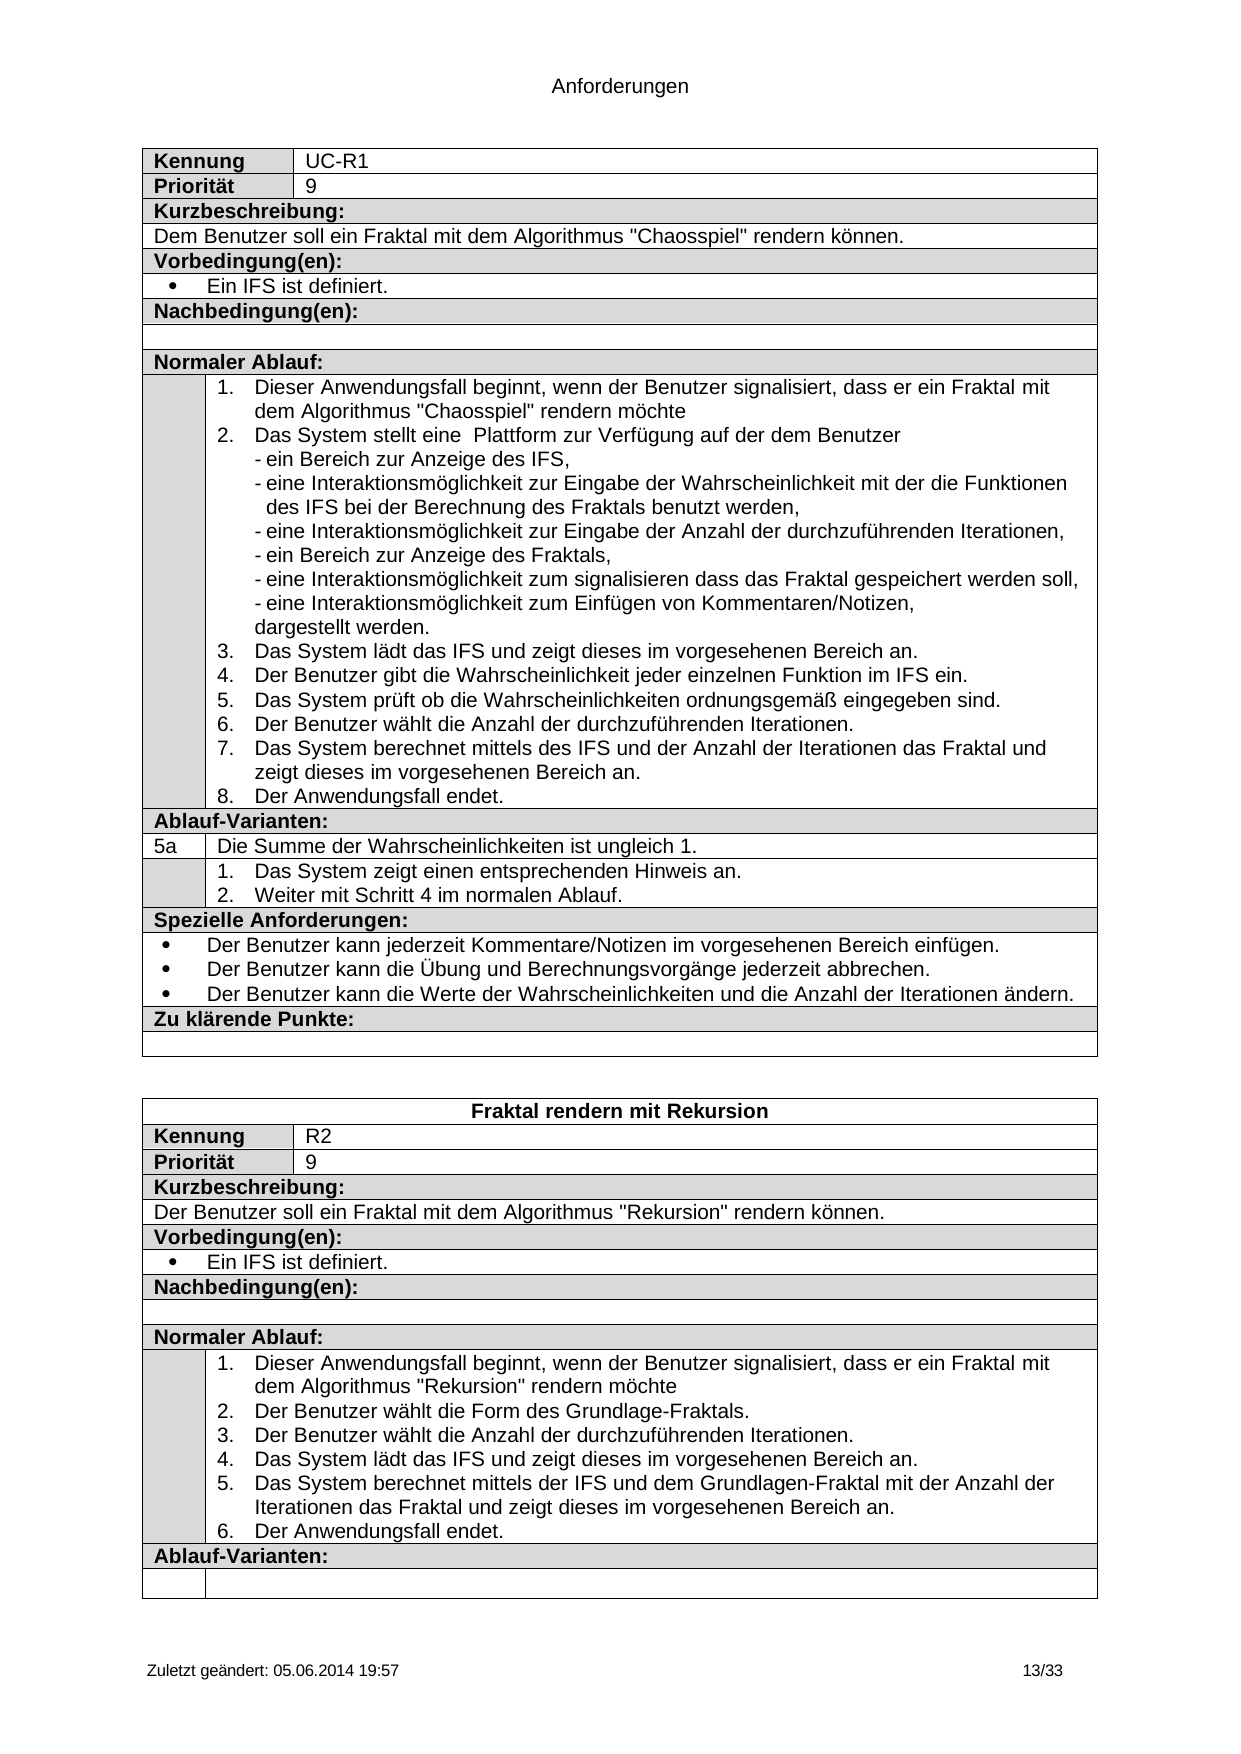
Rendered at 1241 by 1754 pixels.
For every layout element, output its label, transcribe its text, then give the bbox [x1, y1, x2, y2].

table_cell Der Benutzer kann jederzeit Kommentare/Notizen im vorgesehenen Bereich einfügen. Der Benutzer kann die Übung und Berechnungsvorgänge jederzeit abbrechen. Der Benutzer kann die Werte der Wahrscheinlichkeiten und die Anzahl der Iterationen ändern. [143, 933, 1097, 1006]
table_cell Ablauf-Varianten: [143, 1544, 1097, 1568]
table_cell Vorbedingung(en): [143, 1225, 1097, 1249]
table_cell Vorbedingung(en): [143, 249, 1097, 273]
table_cell 9 [294, 174, 1097, 198]
table_cell Normaler Ablauf: [143, 350, 1097, 374]
table_cell Priorität [143, 1150, 293, 1174]
table_cell Priorität [143, 174, 293, 198]
table_cell [143, 1300, 1097, 1324]
table_cell Der Benutzer soll ein Fraktal mit dem Algorithmus "Rekursion" rendern können. [143, 1200, 1097, 1224]
table_cell Ein IFS ist definiert. [143, 274, 1097, 298]
table_cell R2 [294, 1125, 1097, 1148]
table_cell Dem Benutzer soll ein Fraktal mit dem Algorithmus "Chaosspiel" rendern können. [143, 224, 1097, 248]
table_cell Spezielle Anforderungen: [143, 908, 1097, 932]
table_cell Kennung [143, 1125, 293, 1148]
table_cell 9 [294, 1150, 1097, 1174]
table_cell UC-R1 [294, 149, 1097, 173]
table_cell Normaler Ablauf: [143, 1325, 1097, 1349]
table_cell Ein IFS ist definiert. [143, 1250, 1097, 1274]
table_cell [143, 1032, 1097, 1056]
table_cell Zu klärende Punkte: [143, 1007, 1097, 1031]
table_cell Kurzbeschreibung: [143, 199, 1097, 223]
table_cell [143, 859, 205, 907]
table_cell Nachbedingung(en): [143, 299, 1097, 323]
table_cell Dieser Anwendungsfall beginnt, wenn der Benutzer signalisiert, dass er ein Fraktal mit dem Algorithmus "Chaosspiel" rendern möchte Das System stellt eine Plattform zur Verfügung auf der dem Benutzer ein Bereich zur Anzeige des IFS, eine Interaktionsmöglichkeit zur Eingabe der Wahrscheinlichkeit mit der die Funktionen des IFS bei der Berechnung des Fraktals benutzt werden, eine Interaktionsmöglichkeit zur Eingabe der Anzahl der durchzuführenden Iterationen, ein Bereich zur Anzeige des Fraktals, eine Interaktionsmöglichkeit zum signalisieren dass das Fraktal gespeichert werden soll, eine Interaktionsmöglichkeit zum Einfügen von Kommentaren/Notizen, dargestellt werden. Das System lädt das IFS und zeigt dieses im vorgesehenen Bereich an. Der Benutzer gibt die Wahrscheinlichkeit jeder einzelnen Funktion im IFS ein. Das System prüft ob die Wahrscheinlichkeiten ordnungsgemäß eingegeben sind. Der Benutzer wählt die Anzahl der durchzuführenden Iterationen. Das System berechnet mittels des IFS und der Anzahl der Iterationen das Fraktal und zeigt dieses im vorgesehenen Bereich an. Der Anwendungsfall endet. [206, 375, 1097, 808]
table_cell [143, 375, 205, 808]
table_cell Die Summe der Wahrscheinlichkeiten ist ungleich 1. [206, 834, 1097, 858]
table_cell [143, 325, 1097, 348]
table_cell Das System zeigt einen entsprechenden Hinweis an. Weiter mit Schritt 4 im normalen Ablauf. [206, 859, 1097, 907]
table_cell [143, 1350, 205, 1543]
table_cell Kennung [143, 149, 293, 173]
table_cell Nachbedingung(en): [143, 1275, 1097, 1299]
table_cell 5a [143, 834, 205, 858]
table_cell [143, 1569, 205, 1598]
table_header Fraktal rendern mit Rekursion [143, 1099, 1097, 1123]
table_cell Ablauf-Varianten: [143, 809, 1097, 833]
table_cell Kurzbeschreibung: [143, 1175, 1097, 1199]
table_cell [206, 1569, 1097, 1598]
